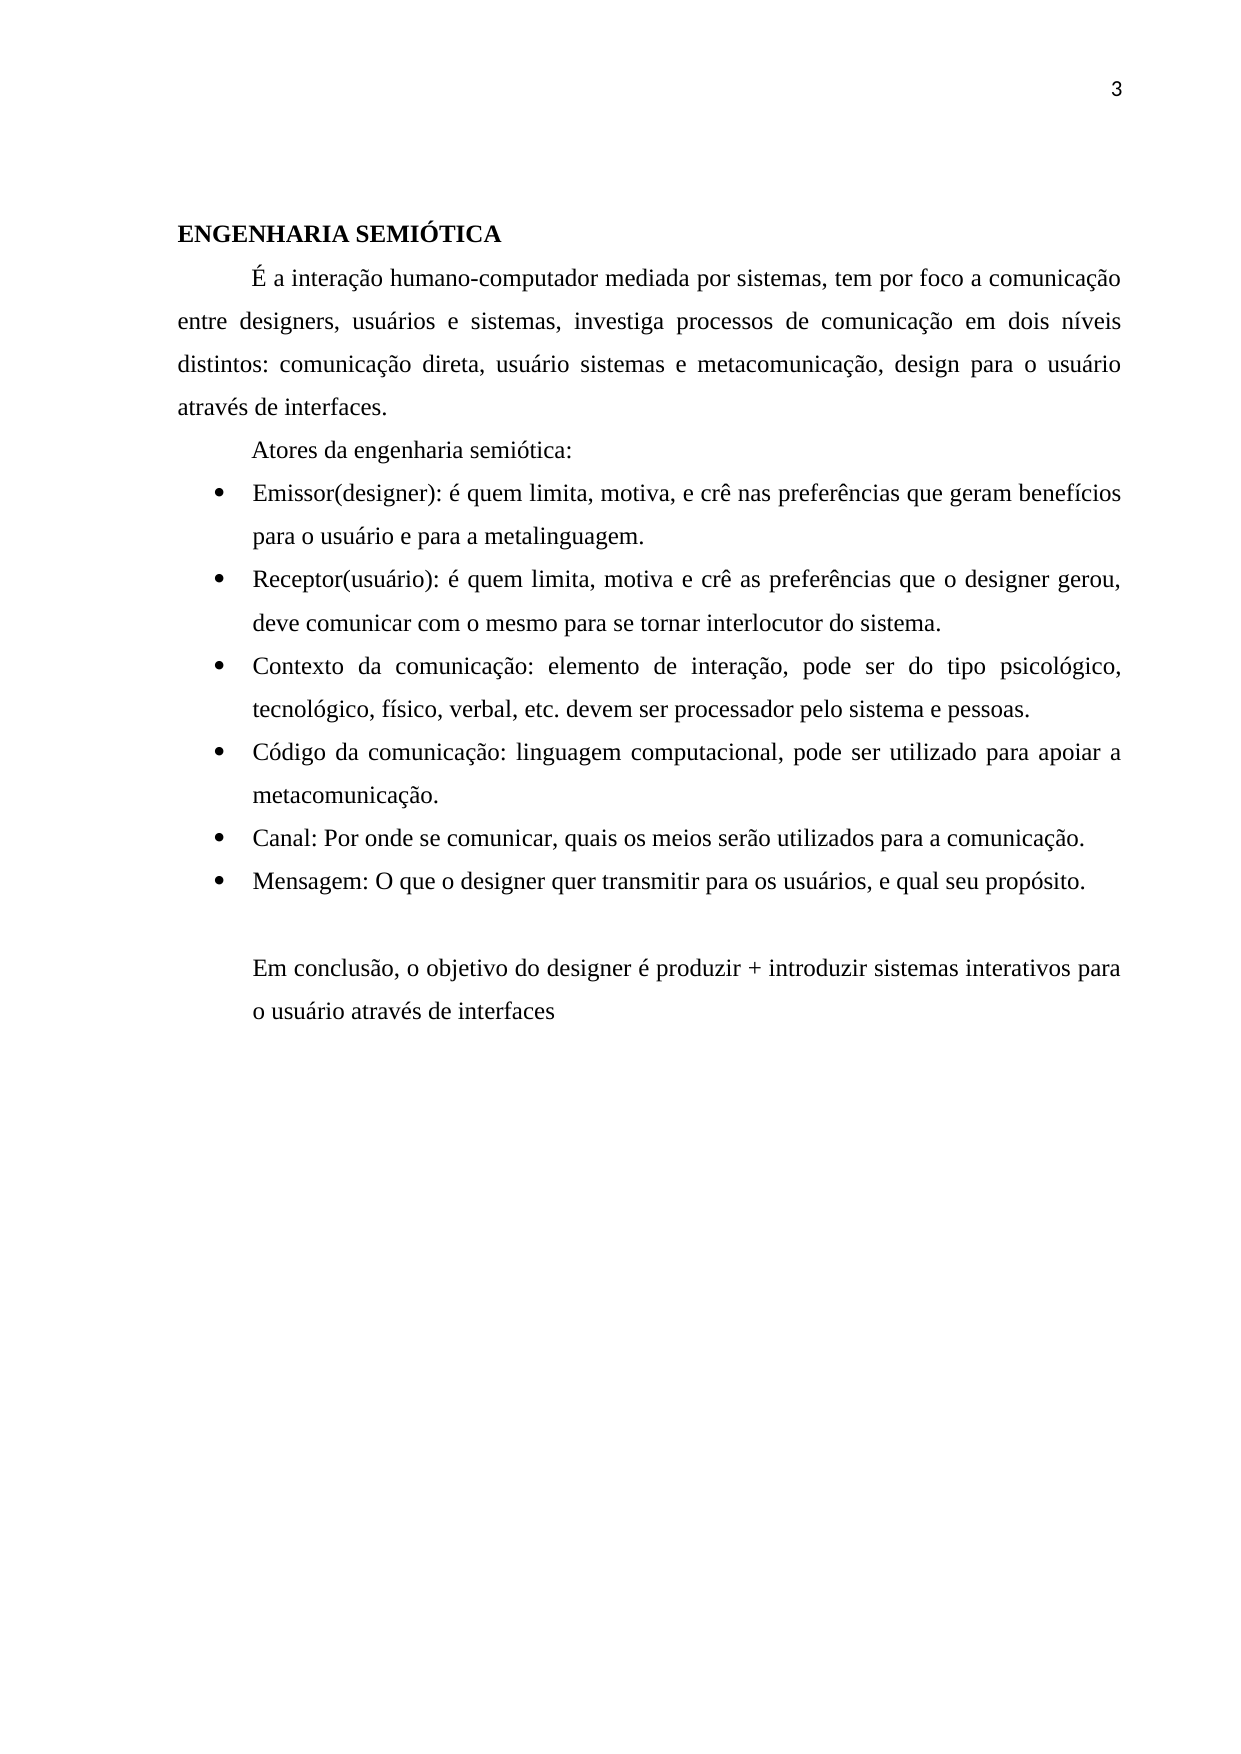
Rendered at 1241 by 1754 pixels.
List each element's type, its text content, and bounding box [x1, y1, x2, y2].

list Código da comunicação: linguagem computacional, pode ser utilizado para apoiar a metacomunicação. [215, 737, 1122, 809]
list Canal: Por onde se comunicar, quais os meios serão utilizados para a comunicação. [215, 823, 1122, 852]
list Receptor(usuário): é quem limita, motiva e crê as preferências que o designer gerou, deve comunicar com o mesmo para se tornar interlocutor do sistema. [215, 564, 1122, 636]
text É a interação humano-computador mediada por sistemas, tem por foco a comunicação entre designers, usuários e sistemas, investiga processos de comunicação em dois níveis distintos: comunicação direta, usuário sistemas e metacomunicação, design para o usuário através de interfaces. [177, 263, 1122, 421]
text ENGENHARIA SEMIÓTICA [177, 219, 1122, 248]
list Contexto da comunicação: elemento de interação, pode ser do tipo psicológico, tecnológico, físico, verbal, etc. devem ser processador pelo sistema e pessoas. [215, 651, 1122, 723]
list Emissor(designer): é quem limita, motiva, e crê nas preferências que geram benefícios para o usuário e para a metalinguagem. [215, 478, 1122, 550]
list Em conclusão, o objetivo do designer é produzir + introduzir sistemas interativos para o usuário através de interfaces [252, 953, 1122, 1024]
list Mensagem: O que o designer quer transmitir para os usuários, e qual seu propósito. [215, 866, 1122, 895]
text Atores da engenharia semiótica: [177, 435, 1122, 464]
